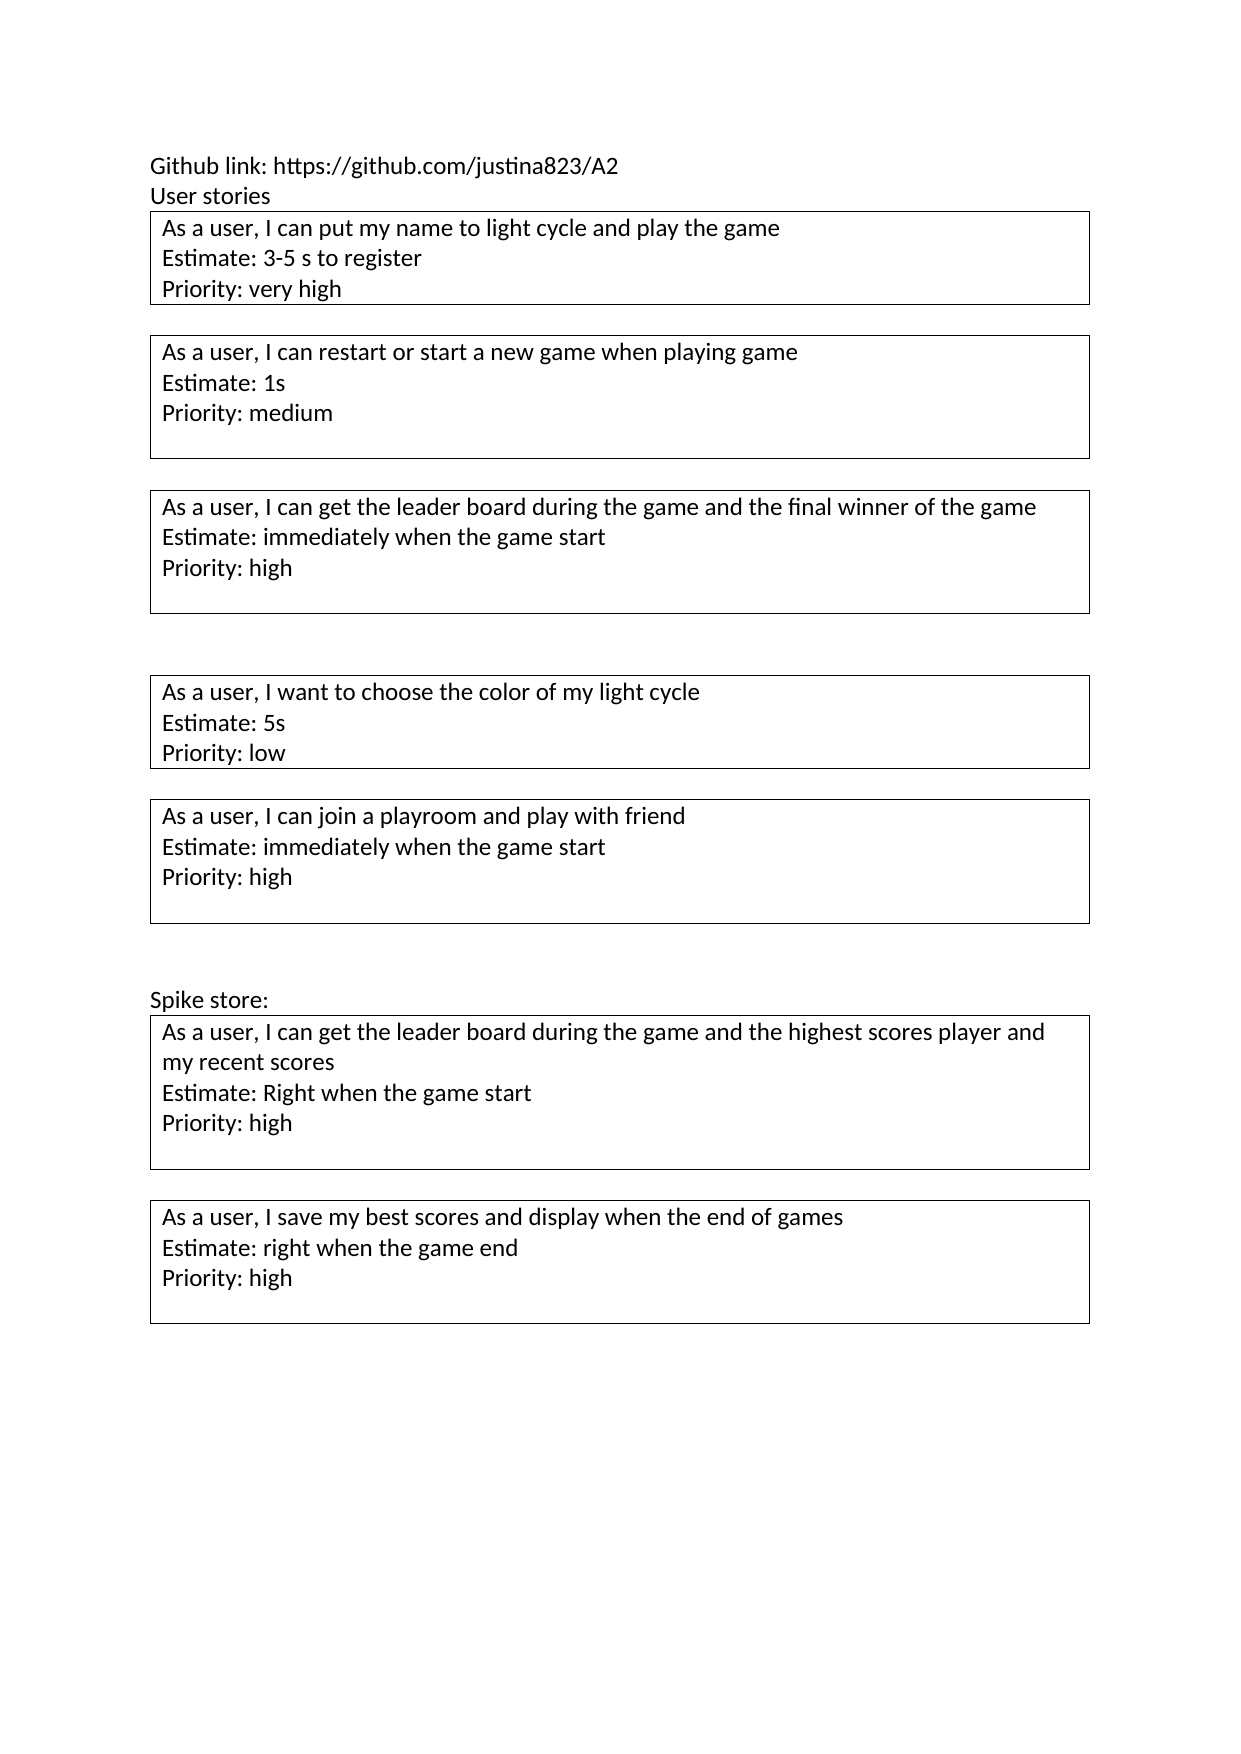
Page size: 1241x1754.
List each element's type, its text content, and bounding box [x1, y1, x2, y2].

text Spike store: [150, 984, 1090, 1015]
text User stories [150, 181, 1090, 211]
text Github link: https://github.com/justina823/A2 [150, 150, 1090, 181]
table_header As a user, I want to choose the color of my light cycle Estimate: 5s Priority: low [151, 676, 1089, 768]
table_header As a user, I can get the leader board during the game and the highest scores player and my recent scores Estimate: Right when the game start Priority: high [151, 1016, 1089, 1169]
table_header As a user, I save my best scores and display when the end of games Estimate: right when the game end Priority: high [151, 1201, 1089, 1323]
table_header As a user, I can restart or start a new game when playing game Estimate: 1s Priority: medium [151, 336, 1089, 458]
table_header As a user, I can join a playroom and play with friend Estimate: immediately when the game start Priority: high [151, 800, 1089, 922]
table_header As a user, I can put my name to light cycle and play the game Estimate: 3-5 s to register Priority: very high [151, 212, 1089, 304]
table_header As a user, I can get the leader board during the game and the final winner of the game Estimate: immediately when the game start Priority: high [151, 491, 1089, 613]
